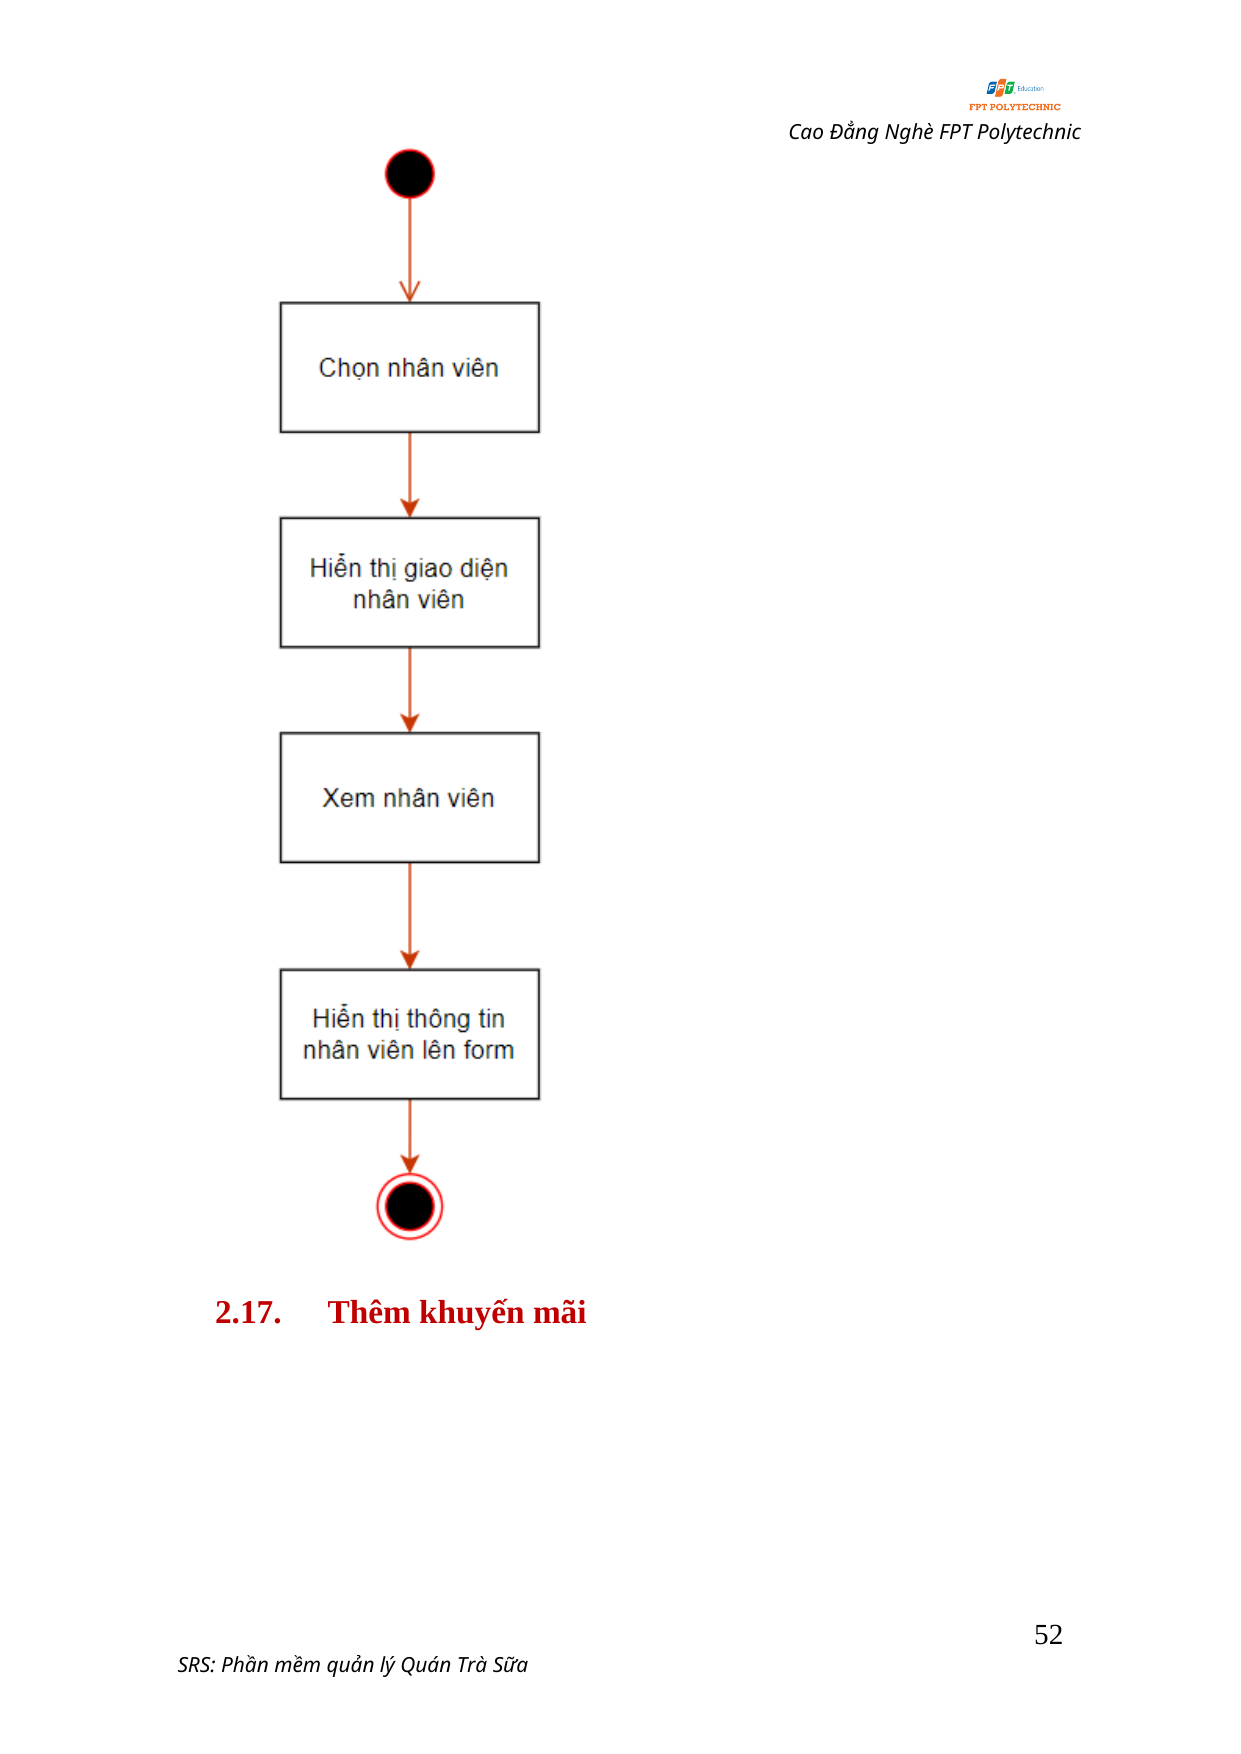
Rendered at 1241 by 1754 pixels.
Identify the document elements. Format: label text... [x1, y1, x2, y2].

picture [966, 75, 1064, 118]
picture [177, 147, 648, 1264]
list Thêm khuyến mãi [215, 1293, 1063, 1331]
